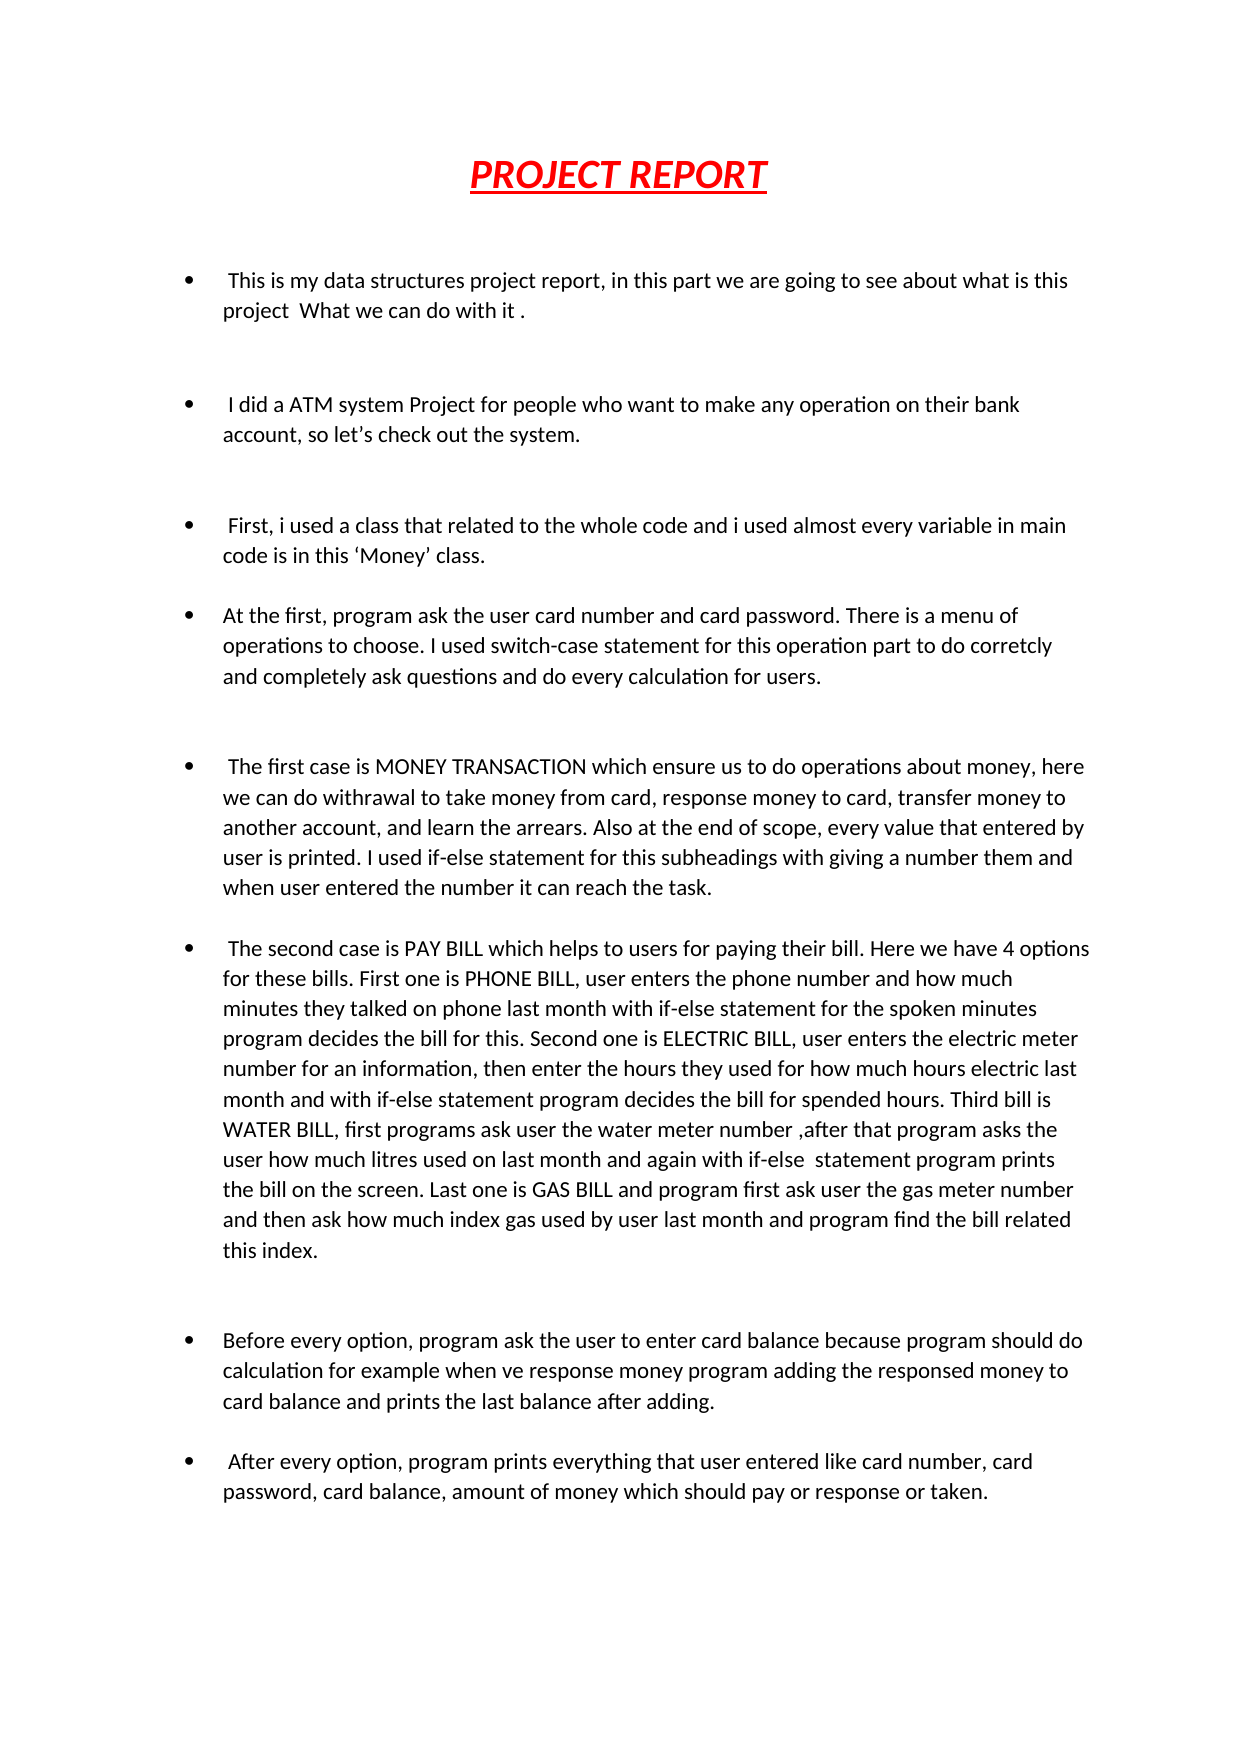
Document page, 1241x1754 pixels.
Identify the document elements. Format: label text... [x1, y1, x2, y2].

list First, i used a class that related to the whole code and i used almost every variable in main code is in this ‘Money’ class. [185, 511, 1093, 569]
list Before every option, program ask the user to enter card balance because program should do calculation for example when ve response money program adding the responsed money to card balance and prints the last balance after adding. [185, 1326, 1093, 1415]
list I did a ATM system Project for people who want to make any operation on their bank account, so let’s check out the system. [185, 390, 1093, 448]
list This is my data structures project report, in this part we are going to see about what is this project What we can do with it . [185, 266, 1093, 324]
text PROJECT REPORT [148, 148, 1093, 198]
list The first case is MONEY TRANSACTION which ensure us to do operations about money, here we can do withrawal to take money from card, response money to card, transfer money to another account, and learn the arrears. Also at the end of scope, every value that entered by user is printed. I used if-else statement for this subheadings with giving a number them and when user entered the number it can reach the task. [185, 752, 1093, 901]
list The second case is PAY BILL which helps to users for paying their bill. Here we have 4 options for these bills. First one is PHONE BILL, user enters the phone number and how much minutes they talked on phone last month with if-else statement for the spoken minutes program decides the bill for this. Second one is ELECTRIC BILL, user enters the electric meter number for an information, then enter the hours they used for how much hours electric last month and with if-else statement program decides the bill for spended hours. Third bill is WATER BILL, first programs ask user the water meter number ,after that program asks the user how much litres used on last month and again with if-else statement program prints the bill on the screen. Last one is GAS BILL and program first ask user the gas meter number and then ask how much index gas used by user last month and program find the bill related this index. [185, 934, 1093, 1264]
list At the first, program ask the user card number and card password. There is a menu of operations to choose. I used switch-case statement for this operation part to do corretcly and completely ask questions and do every calculation for users. [185, 601, 1093, 690]
list After every option, program prints everything that user entered like card number, card password, card balance, amount of money which should pay or response or taken. [185, 1447, 1093, 1506]
